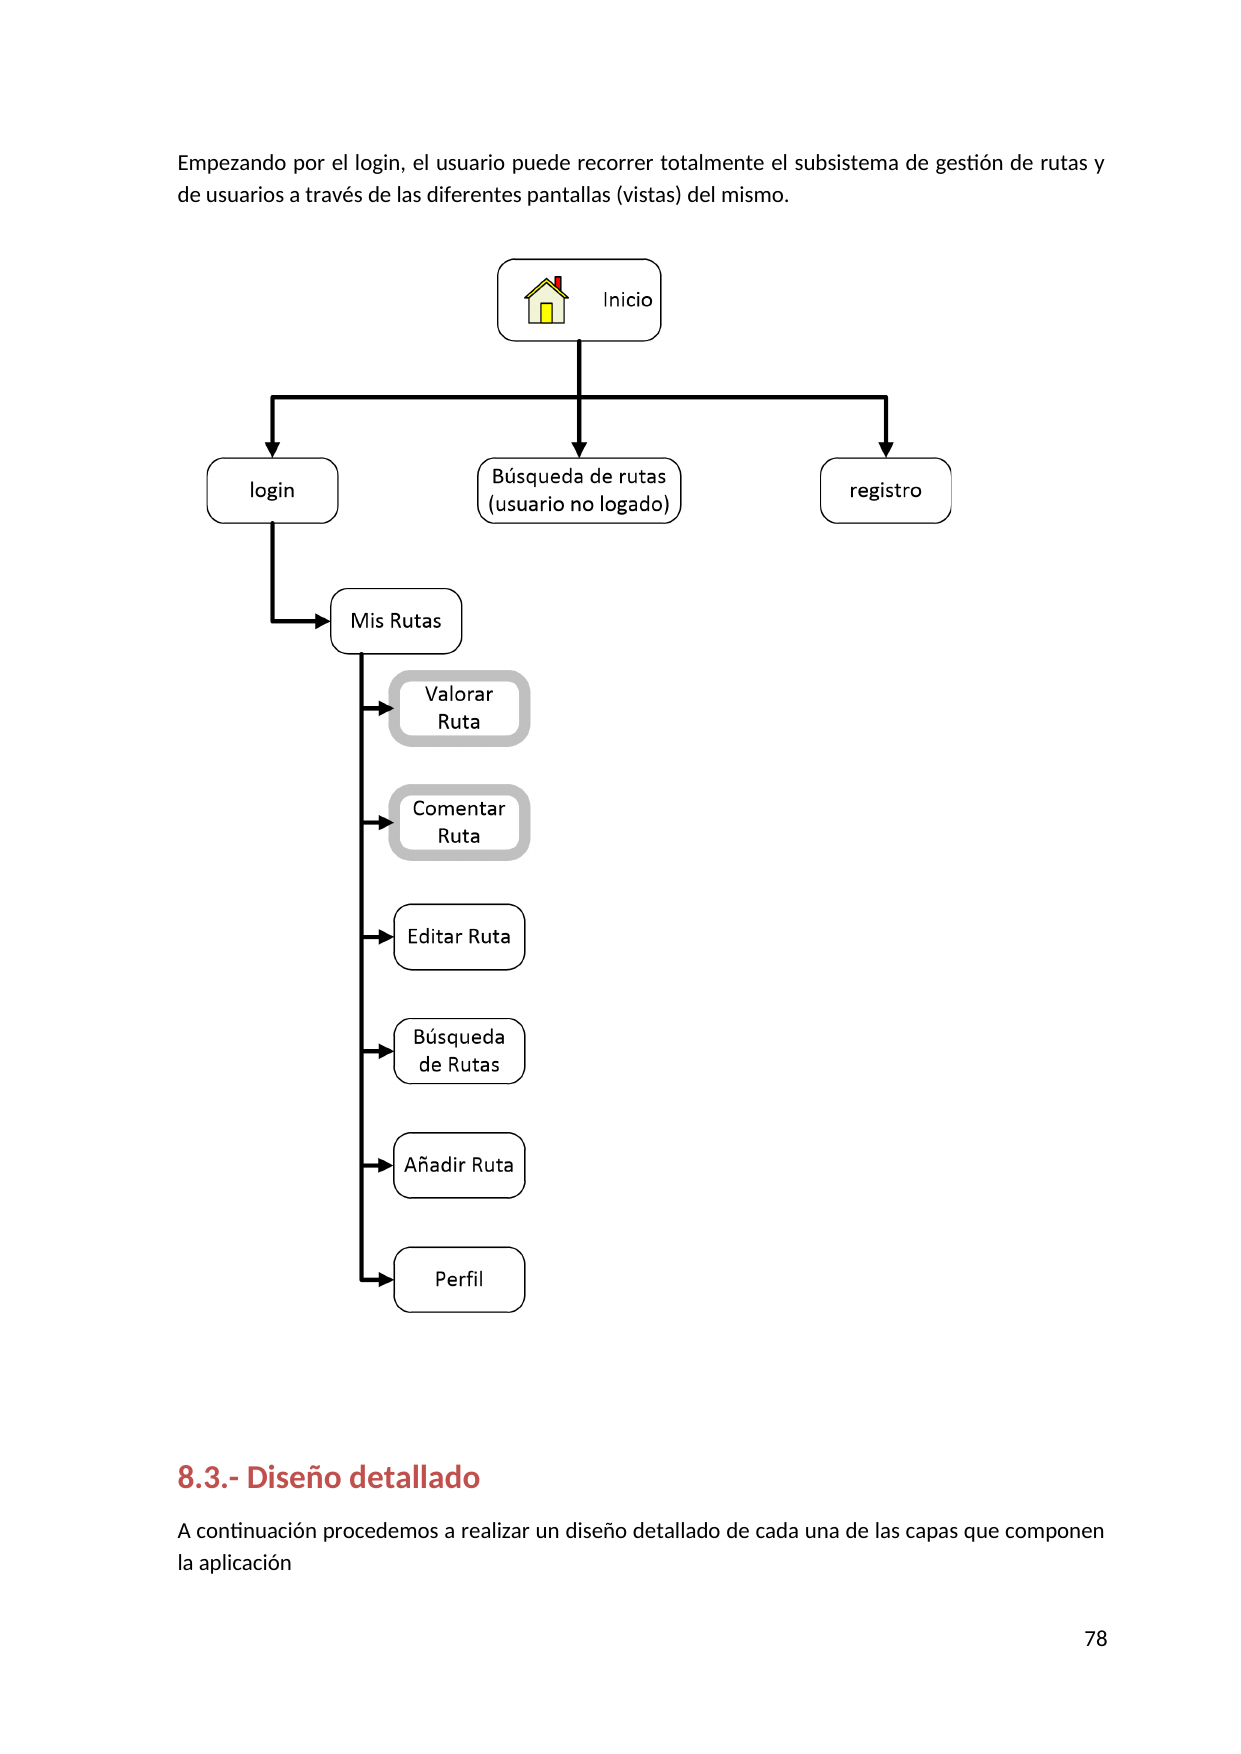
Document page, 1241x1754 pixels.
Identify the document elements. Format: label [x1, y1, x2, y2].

picture [206, 258, 952, 1313]
